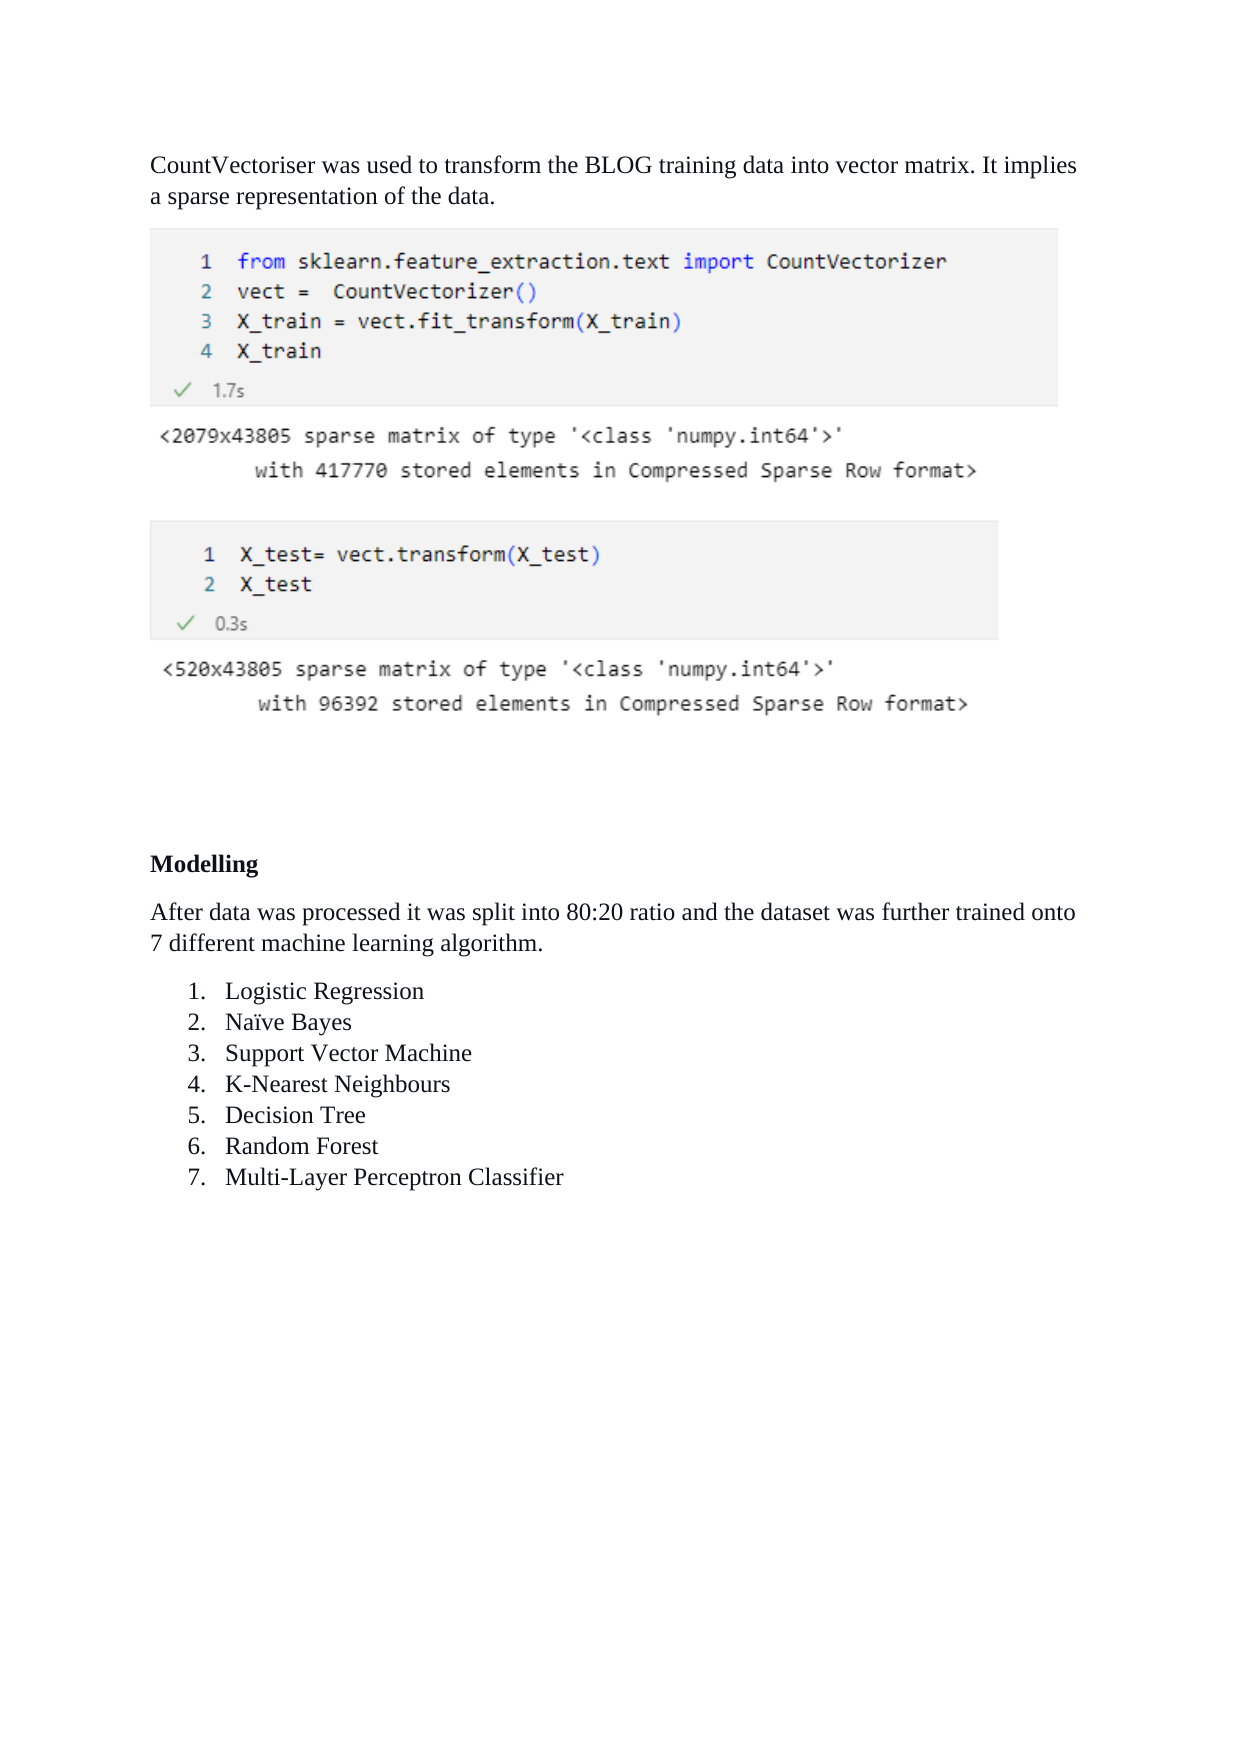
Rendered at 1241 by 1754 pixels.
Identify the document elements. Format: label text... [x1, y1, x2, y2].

picture [150, 228, 1058, 498]
list Multi-Layer Perceptron Classifier [187, 1162, 1090, 1191]
list Random Forest [187, 1131, 1090, 1160]
text After data was processed it was split into 80:20 ratio and the dataset was further trained onto 7 different machine learning algorithm. [150, 897, 1090, 957]
text CountVectoriser was used to transform the BLOG training data into vector matrix. It implies a sparse representation of the data. [150, 150, 1090, 210]
list Logistic Regression [187, 976, 1090, 1004]
list Naïve Bayes [187, 1007, 1090, 1036]
list Decision Tree [187, 1100, 1090, 1129]
picture [150, 516, 999, 736]
text Modelling [150, 849, 1090, 878]
list Support Vector Machine [187, 1038, 1090, 1067]
list K-Nearest Neighbours [187, 1069, 1090, 1098]
